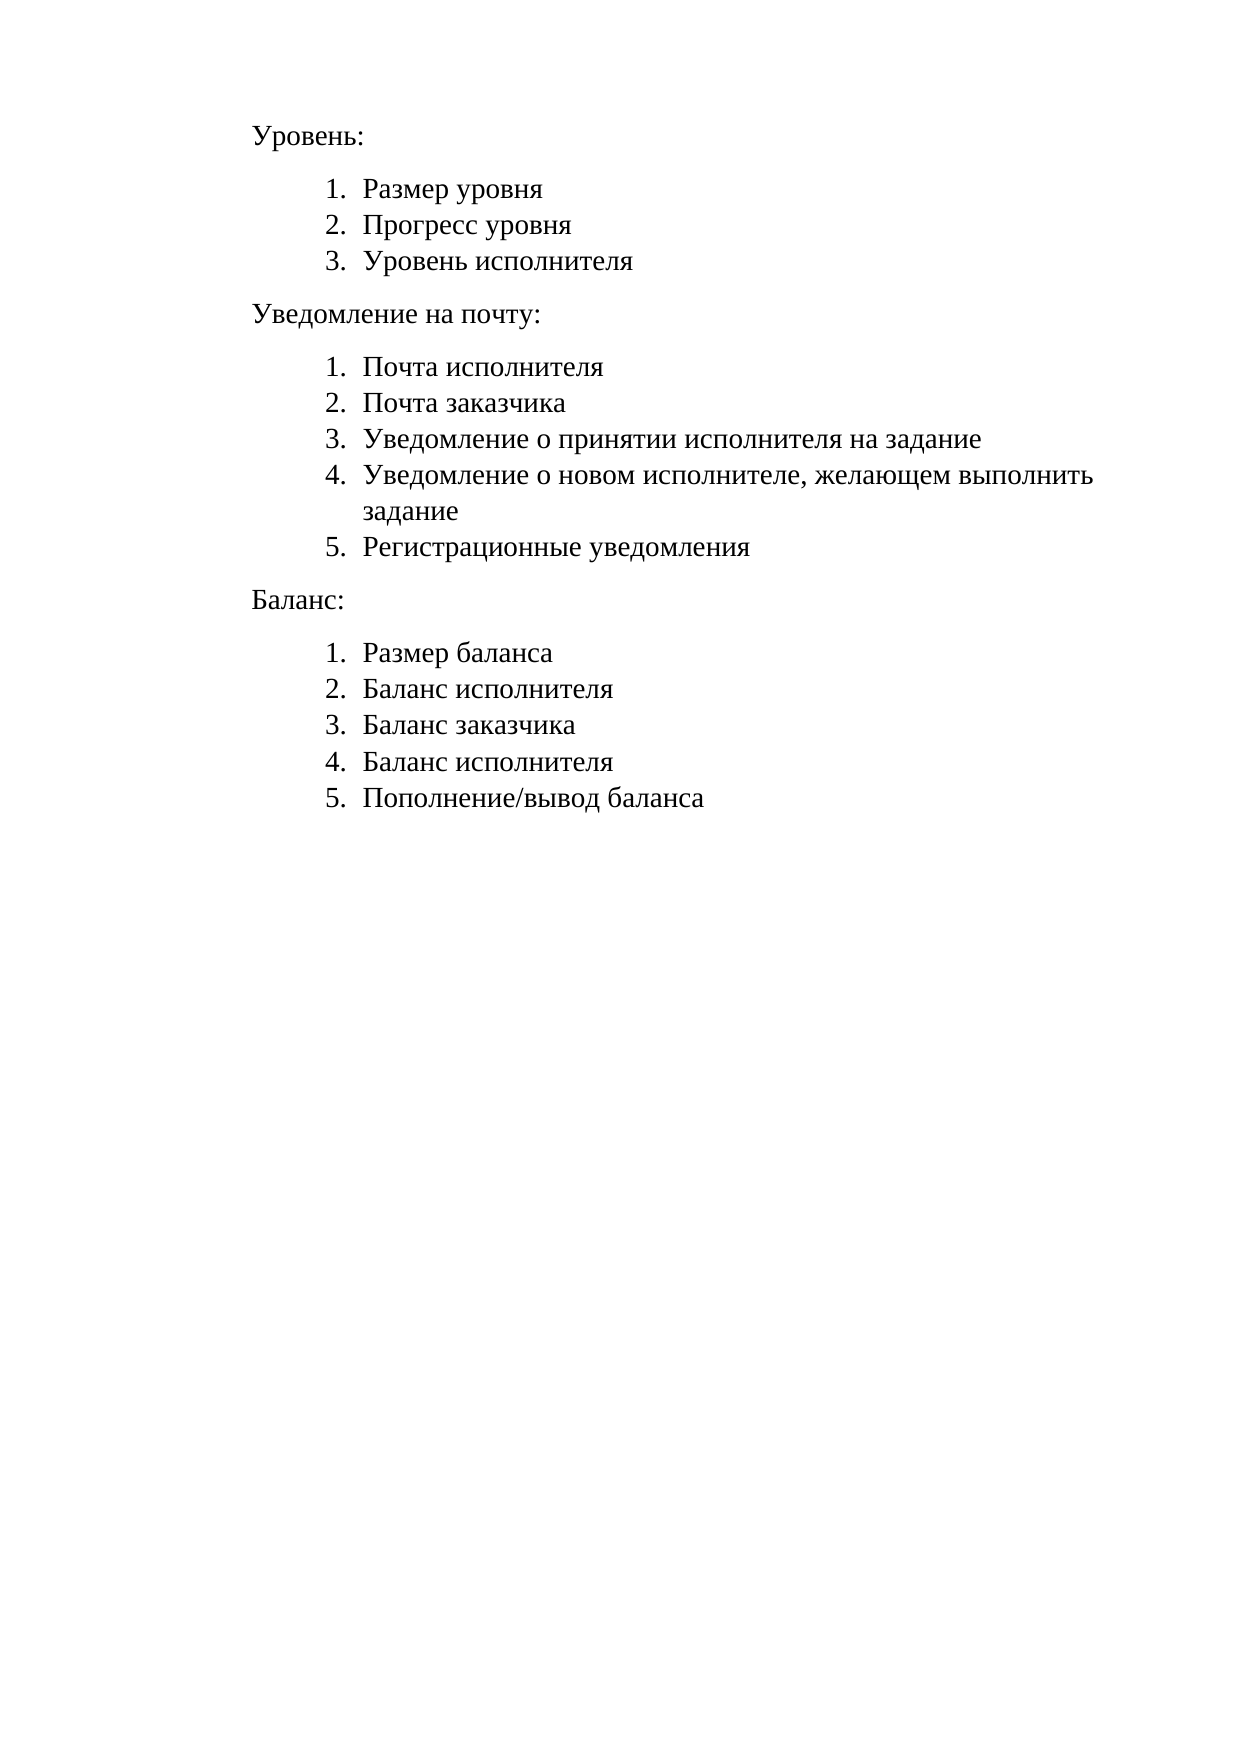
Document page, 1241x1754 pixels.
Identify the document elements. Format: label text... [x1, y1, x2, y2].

list Баланс исполнителя [325, 671, 1152, 705]
list Уведомление о новом исполнителе, желающем выполнить задание [325, 457, 1152, 527]
list Уведомление о принятии исполнителя на задание [325, 421, 1152, 455]
list Прогресс уровня [325, 207, 1152, 241]
list Баланс заказчика [325, 707, 1152, 741]
text Уровень: [251, 118, 1152, 152]
list Размер баланса [325, 635, 1152, 669]
list Почта исполнителя [325, 349, 1152, 382]
list Почта заказчика [325, 385, 1152, 418]
list Уровень исполнителя [325, 243, 1152, 277]
list Размер уровня [325, 171, 1152, 204]
list Баланс исполнителя [325, 744, 1152, 777]
list Пополнение/вывод баланса [325, 780, 1152, 813]
text Уведомление на почту: [251, 296, 1152, 329]
list Регистрационные уведомления [325, 529, 1152, 563]
text Баланс: [251, 582, 1152, 616]
